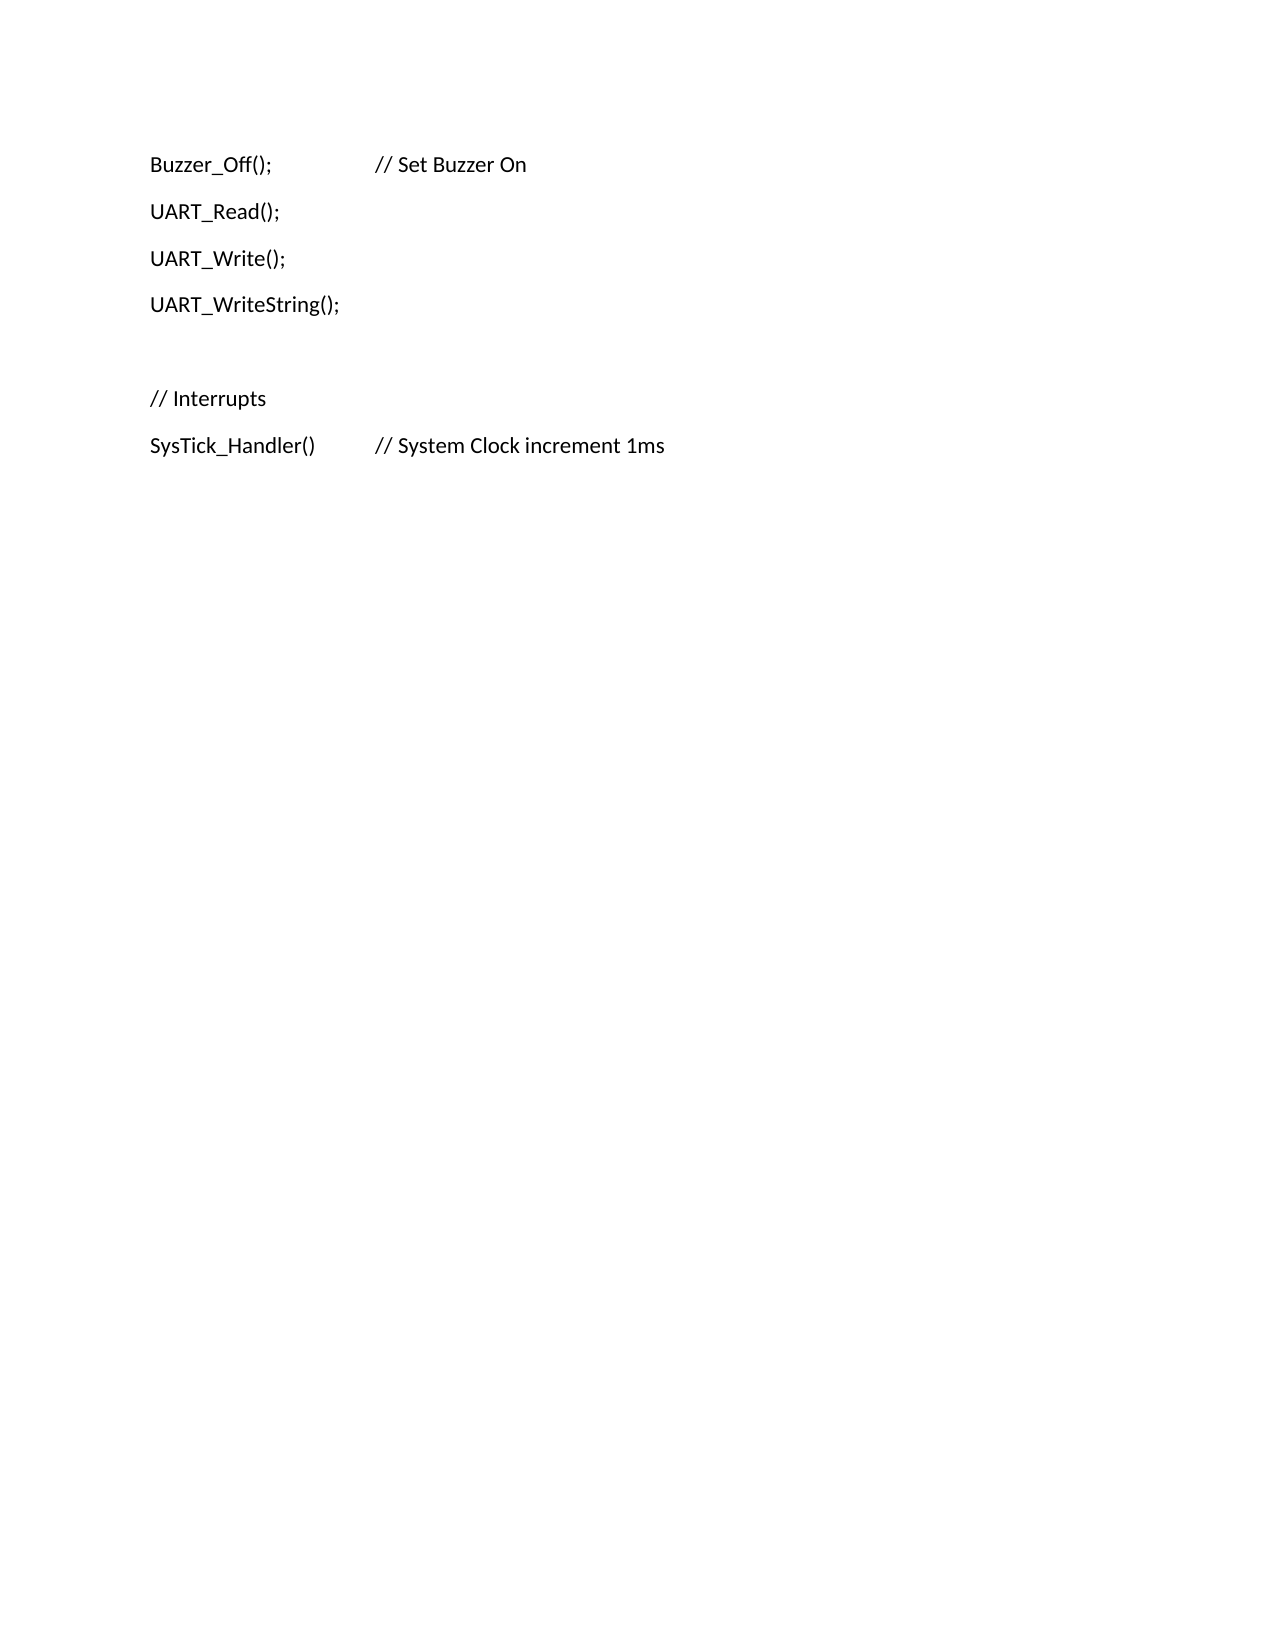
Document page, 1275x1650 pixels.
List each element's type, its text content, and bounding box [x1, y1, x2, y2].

text Buzzer_Off(); // Set Buzzer On [150, 150, 1125, 178]
text // Interrupts [150, 384, 1125, 412]
text UART_WriteString(); [150, 291, 1125, 319]
text UART_Read(); [150, 197, 1125, 225]
text UART_Write(); [150, 244, 1125, 272]
text SysTick_Handler() // System Clock increment 1ms [150, 431, 1125, 459]
